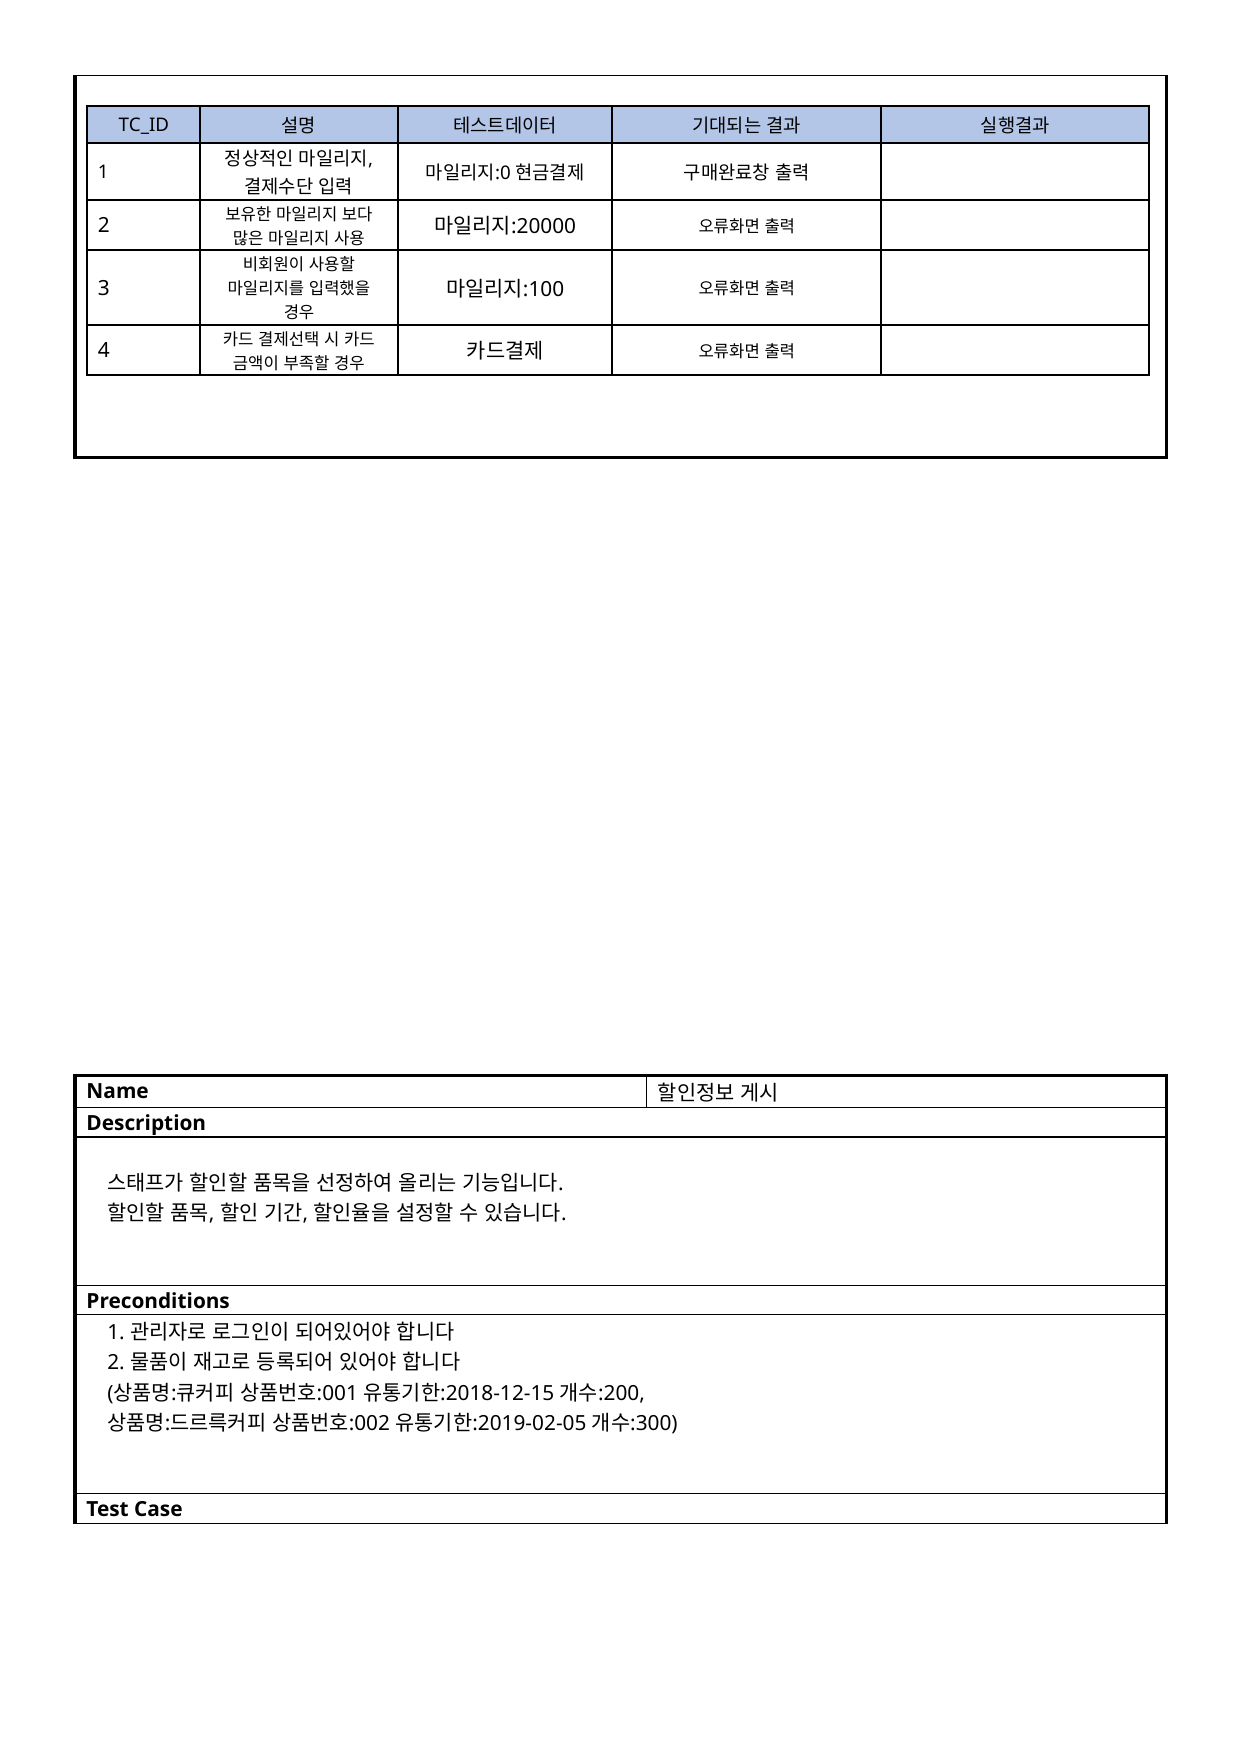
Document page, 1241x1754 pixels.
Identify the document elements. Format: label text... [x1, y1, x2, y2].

table_cell Test Case [77, 1494, 1165, 1523]
table_cell Preconditions [77, 1286, 1165, 1314]
table_header 할인정보 게시 [647, 1077, 1165, 1107]
table_cell Description [77, 1108, 1165, 1136]
table_header Name [77, 1077, 646, 1107]
table_cell 1. 관리자로 로그인이 되어있어야 합니다 2. 물품이 재고로 등록되어 있어야 합니다 (상품명:큐커피 상품번호:001 유통기한:2018-12-15 개수:200, 상품명:드르륵커피 상품번호:002 유통기한:2019-02-05 개수:300) [77, 1315, 1165, 1493]
table_cell [77, 76, 1165, 456]
table_cell 스태프가 할인할 품목을 선정하여 올리는 기능입니다. 할인할 품목, 할인 기간, 할인율을 설정할 수 있습니다. [77, 1138, 1165, 1285]
